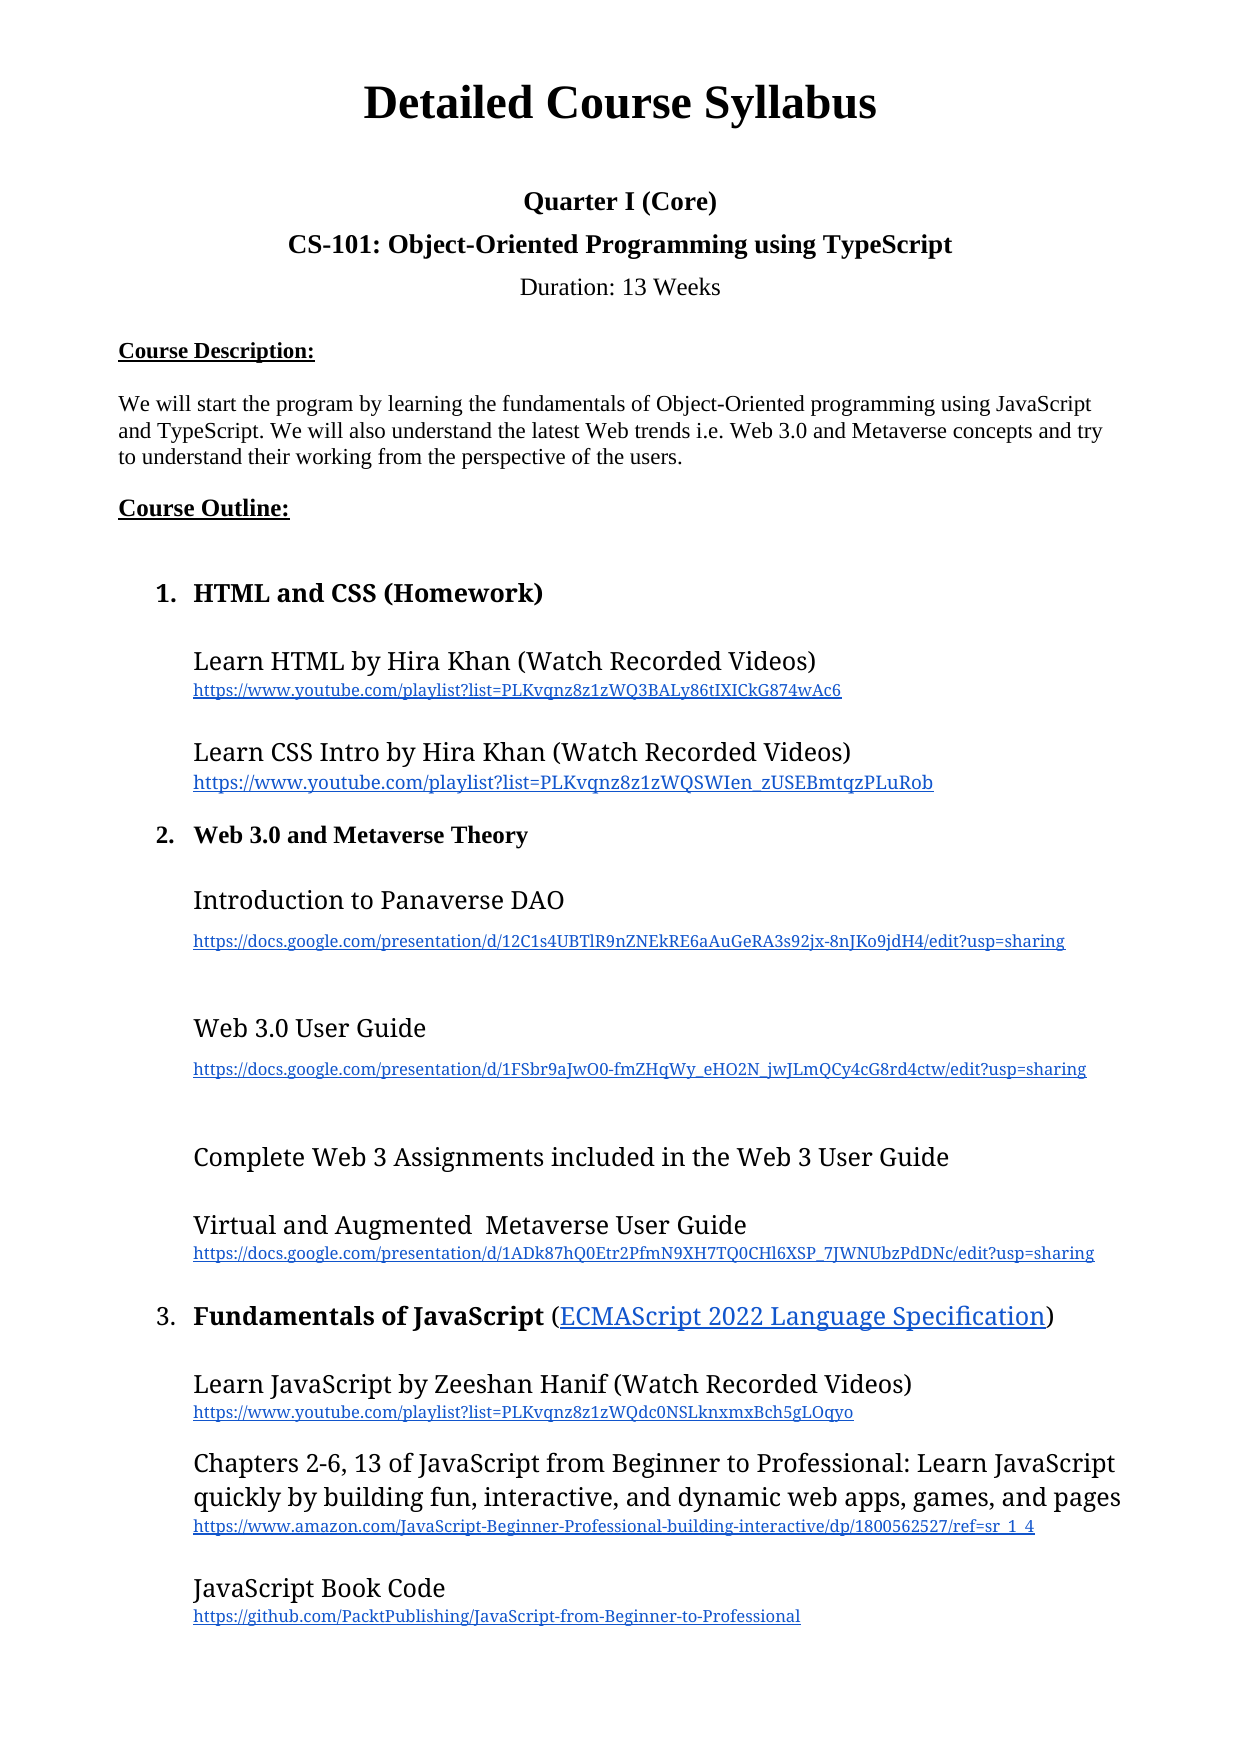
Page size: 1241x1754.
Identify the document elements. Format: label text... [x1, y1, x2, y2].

text https://www.youtube.com/playlist?list=PLKvqnz8z1zWQSWIen_zUSEBmtqzPLuRob [193, 769, 1122, 794]
text JavaScript Book Code [193, 1571, 1122, 1605]
text Learn CSS Intro by Hira Khan (Watch Recorded Videos) [193, 735, 1122, 769]
text https://docs.google.com/presentation/d/1FSbr9aJwO0-fmZHqWy_eHO2N_jwJLmQCy4cG8rd4ctw/edit?usp=sharing [118, 1058, 1122, 1080]
text https://www.youtube.com/playlist?list=PLKvqnz8z1zWQdc0NSLknxmxBch5gLOqyo [193, 1401, 1122, 1423]
text Introduction to Panaverse DAO [118, 883, 1122, 917]
list HTML and CSS (Homework) [156, 576, 1122, 610]
text Quarter I (Core) [118, 185, 1122, 216]
text Web 3.0 User Guide [118, 1011, 1122, 1045]
text https://docs.google.com/presentation/d/1ADk87hQ0Etr2PfmN9XH7TQ0CHl6XSP_7JWNUbzPdDNc/edit?usp=sharing [193, 1242, 1122, 1264]
text Course Description: [118, 338, 1122, 364]
text https://github.com/PacktPublishing/JavaScript-from-Beginner-to-Professional [193, 1605, 1122, 1628]
list Fundamentals of JavaScript (ECMAScript 2022 Language Specification) [156, 1298, 1122, 1332]
text Learn HTML by Hira Khan (Watch Recorded Videos) [193, 644, 1122, 678]
text https://docs.google.com/presentation/d/12C1s4UBTlR9nZNEkRE6aAuGeRA3s92jx-8nJKo9jdH4/edit?usp=sharing [118, 929, 1122, 952]
text https://www.youtube.com/playlist?list=PLKvqnz8z1zWQ3BALy86tIXICkG874wAc6 [193, 678, 1122, 701]
text Course Outline: [118, 493, 1122, 522]
text Virtual and Augmented Metaverse User Guide [193, 1208, 1122, 1242]
text Complete Web 3 Assignments included in the Web 3 User Guide [193, 1139, 1122, 1173]
text Learn JavaScript by Zeeshan Hanif (Watch Recorded Videos) [193, 1367, 1122, 1401]
text We will start the program by learning the fundamentals of Object-Oriented programming using JavaScript and TypeScript. We will also understand the latest Web trends i.e. Web 3.0 and Metaverse concepts and try to understand their working from the perspective of the users. [118, 390, 1122, 469]
text Duration: 13 Weeks [118, 272, 1122, 301]
text Detailed Course Syllabus [118, 74, 1122, 129]
list Web 3.0 and Metaverse Theory [156, 820, 1122, 849]
text Chapters 2-6, 13 of JavaScript from Beginner to Professional: Learn JavaScript quickly by building fun, interactive, and dynamic web apps, games, and pages [193, 1446, 1122, 1514]
text https://www.amazon.com/JavaScript-Beginner-Professional-building-interactive/dp/1800562527/ref=sr_1_4 [193, 1514, 1122, 1537]
text CS-101: Object-Oriented Programming using TypeScript [118, 229, 1122, 260]
